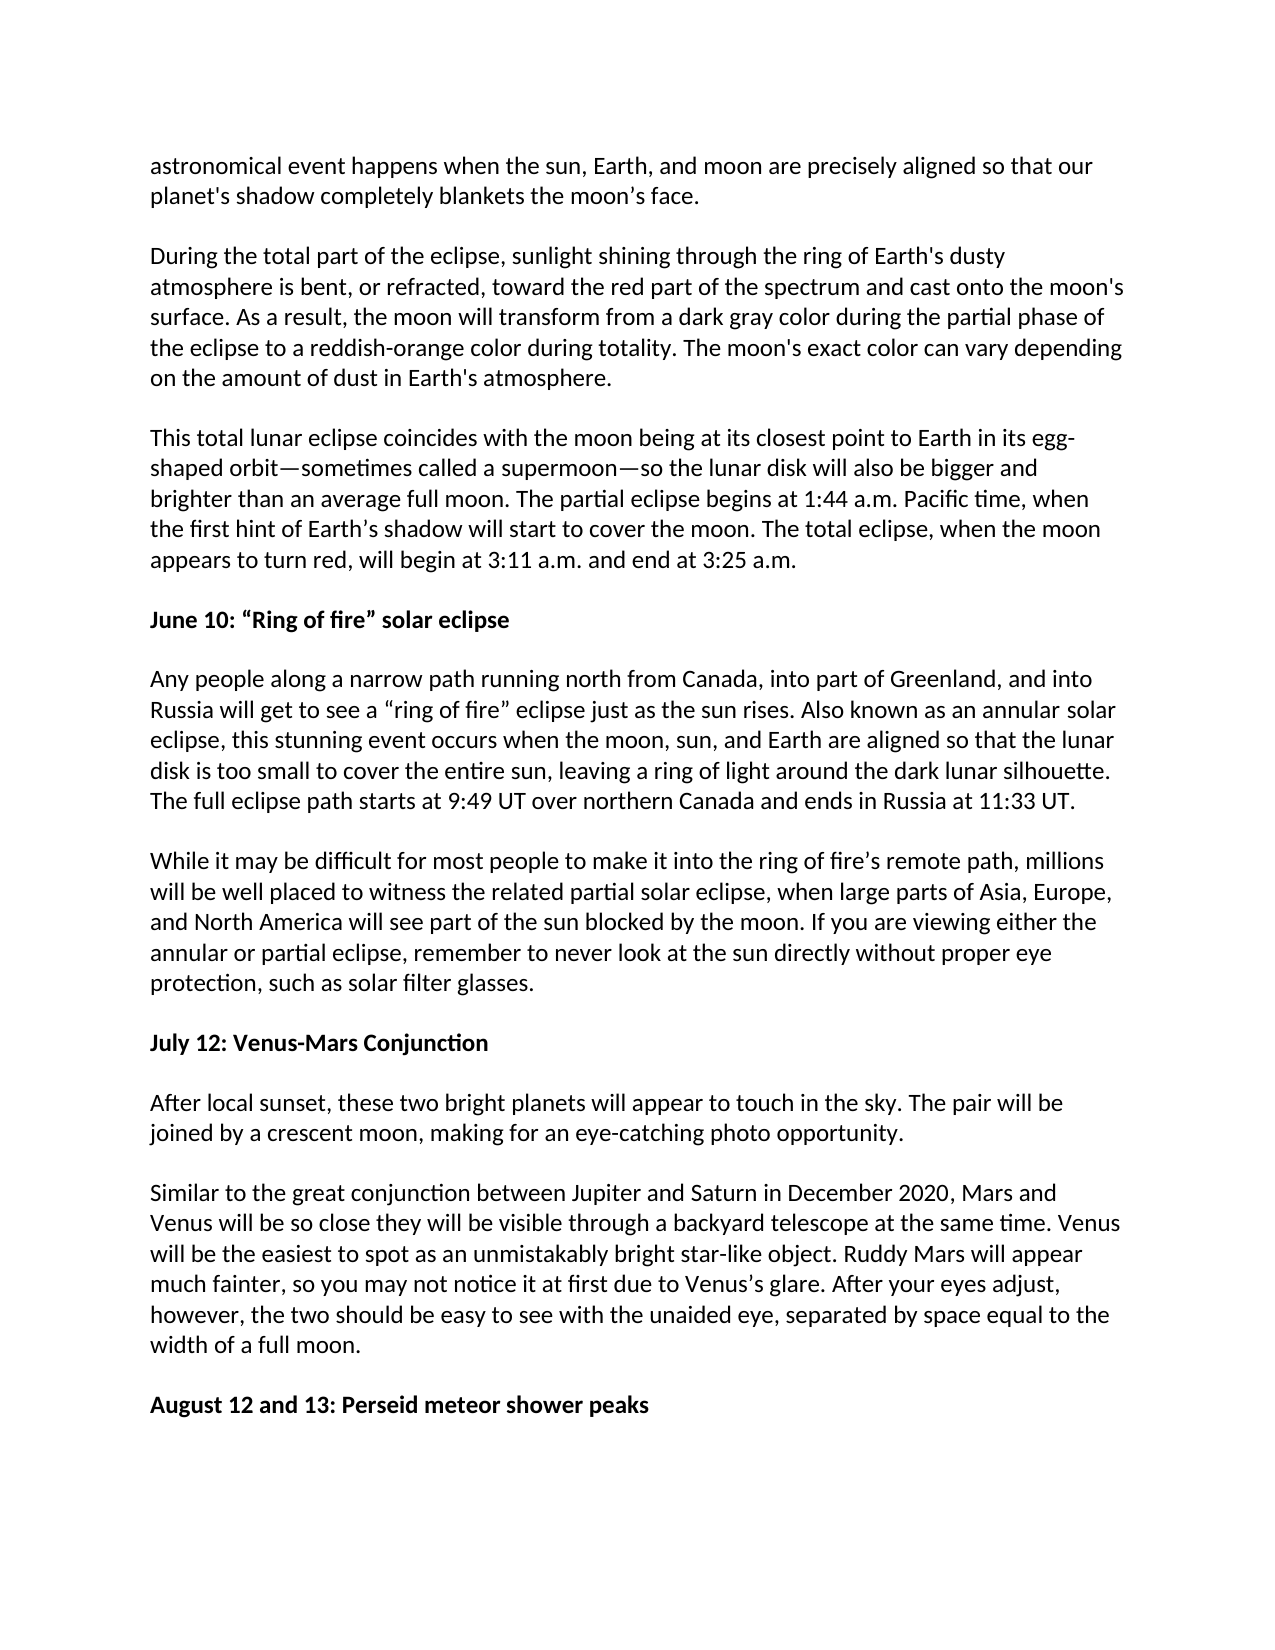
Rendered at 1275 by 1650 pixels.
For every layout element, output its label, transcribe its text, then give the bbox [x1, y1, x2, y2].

text Any people along a narrow path running north from Canada, into part of Greenland, and into Russia will get to see a “ring of fire” eclipse just as the sun rises. Also known as an annular solar eclipse, this stunning event occurs when the moon, sun, and Earth are aligned so that the lunar disk is too small to cover the entire sun, leaving a ring of light around the dark lunar silhouette. The full eclipse path starts at 9:49 UT over northern Canada and ends in Russia at 11:33 UT. [150, 663, 1125, 816]
subtitle June 10: “Ring of fire” solar eclipse [150, 604, 1125, 634]
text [150, 150, 1125, 211]
text After local sunset, these two bright planets will appear to touch in the sky. The pair will be joined by a crescent moon, making for an eye-catching photo opportunity. [150, 1087, 1125, 1148]
text While it may be difficult for most people to make it into the ring of fire’s remote path, millions will be well placed to witness the related partial solar eclipse, when large parts of Asia, Europe, and North America will see part of the sun blocked by the moon. If you are viewing either the annular or partial eclipse, remember to never look at the sun directly without proper eye protection, such as solar filter glasses. [150, 845, 1125, 998]
subtitle August 12 and 13: Perseid meteor shower peaks [150, 1389, 1125, 1420]
subtitle July 12: Venus-Mars Conjunction [150, 1027, 1125, 1057]
text During the total part of the eclipse, sunlight shining through the ring of Earth's dusty atmosphere is bent, or refracted, toward the red part of the spectrum and cast onto the moon's surface. As a result, the moon will transform from a dark gray color during the partial phase of the eclipse to a reddish-orange color during totality. The moon's exact color can vary depending on the amount of dust in Earth's atmosphere. [150, 240, 1125, 393]
text Similar to the great conjunction between Jupiter and Saturn in December 2020, Mars and Venus will be so close they will be visible through a backyard telescope at the same time. Venus will be the easiest to spot as an unmistakably bright star-like object. Ruddy Mars will appear much fainter, so you may not notice it at first due to Venus’s glare. After your eyes adjust, however, the two should be easy to see with the unaided eye, separated by space equal to the width of a full moon. [150, 1177, 1125, 1360]
text This total lunar eclipse coincides with the moon being at its closest point to Earth in its egg-shaped orbit—sometimes called a supermoon—so the lunar disk will also be bigger and brighter than an average full moon. The partial eclipse begins at 1:44 a.m. Pacific time, when the first hint of Earth’s shadow will start to cover the moon. The total eclipse, when the moon appears to turn red, will begin at 3:11 a.m. and end at 3:25 a.m. [150, 422, 1125, 574]
